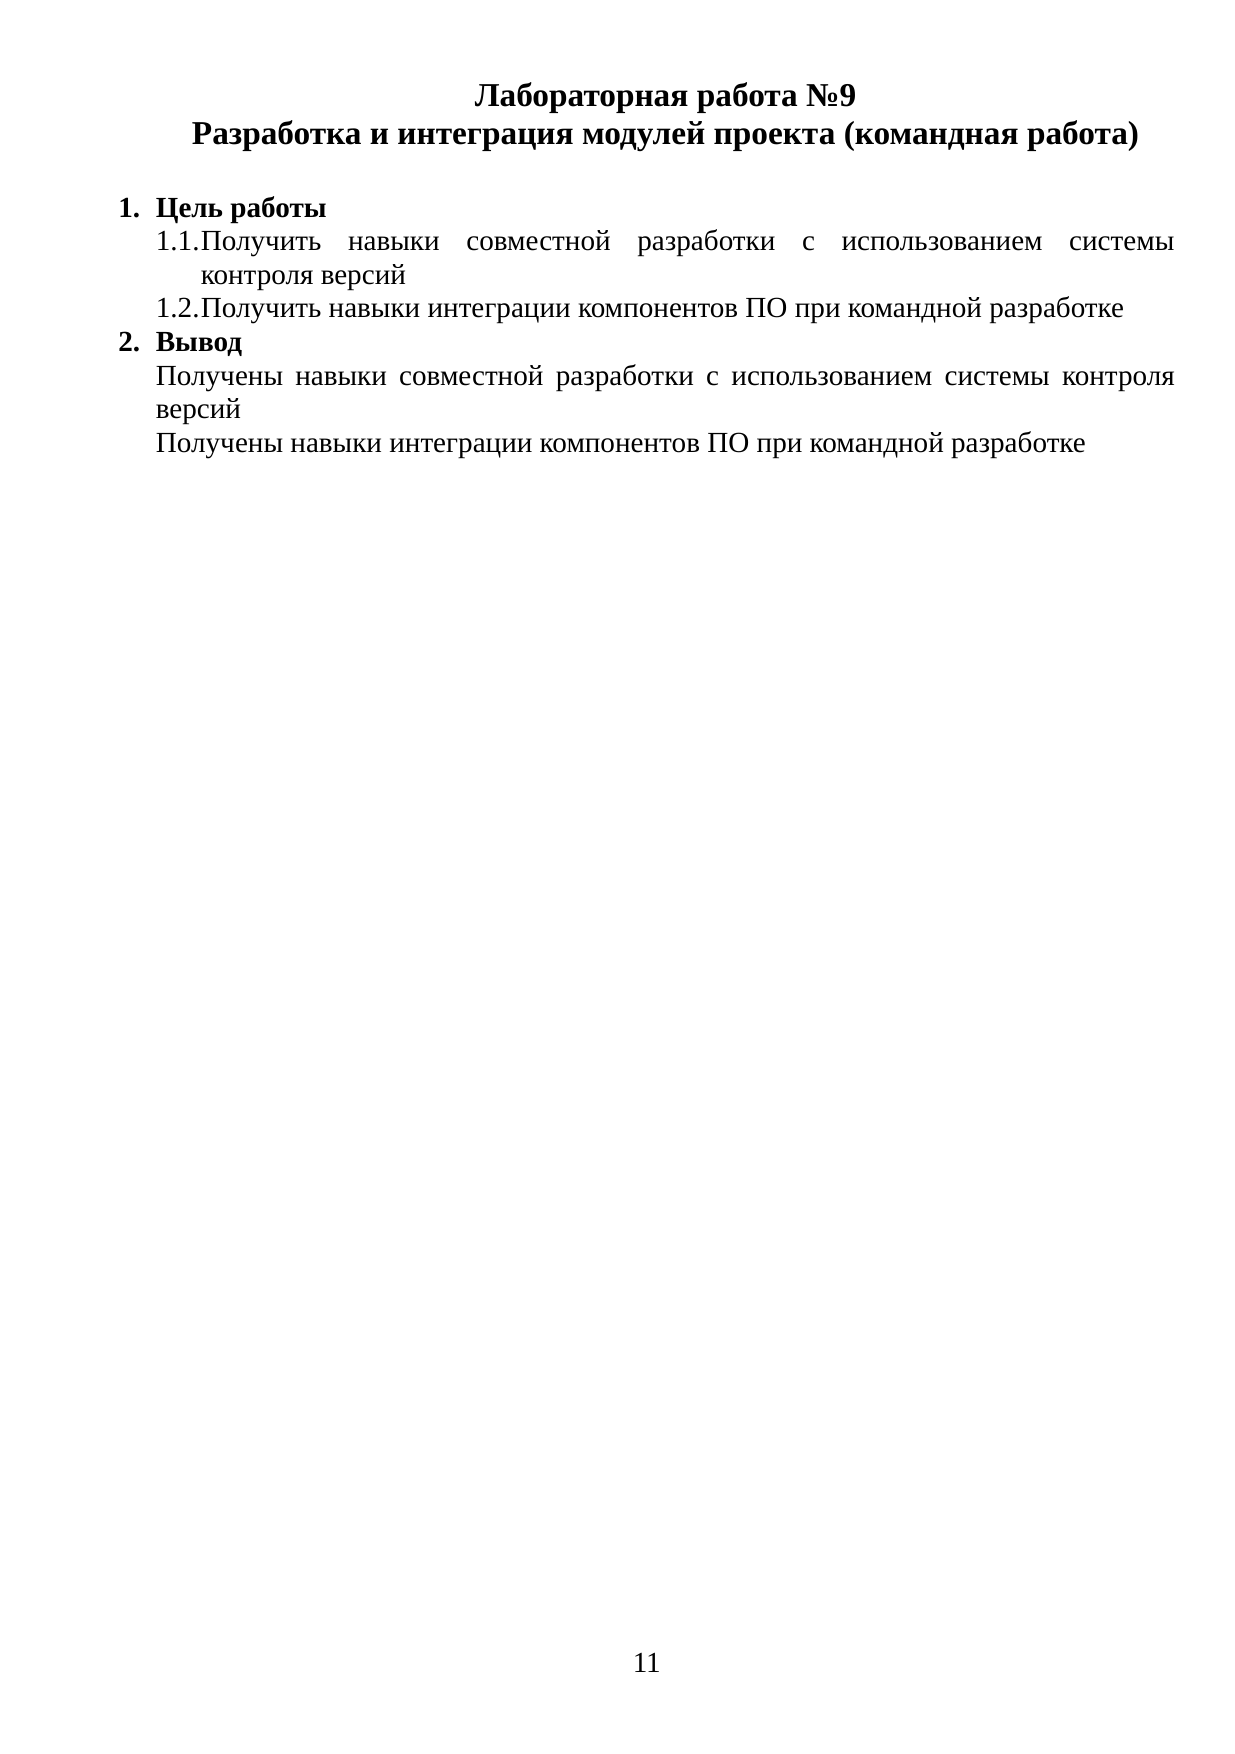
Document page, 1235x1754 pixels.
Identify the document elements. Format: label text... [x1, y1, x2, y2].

list Лабораторная работа №9 [156, 75, 1175, 113]
list Получены навыки интеграции компонентов ПО при командной разработке [156, 425, 1175, 458]
list Получить навыки совместной разработки с использованием системы контроля версий [156, 223, 1175, 291]
list Получить навыки интеграции компонентов ПО при командной разработке [156, 291, 1175, 324]
list Получены навыки совместной разработки с использованием системы контроля версий [156, 358, 1175, 425]
list Вывод [118, 324, 1175, 358]
list Цель работы [118, 190, 1175, 223]
list Разработка и интеграция модулей проекта (командная работа) [156, 113, 1175, 152]
